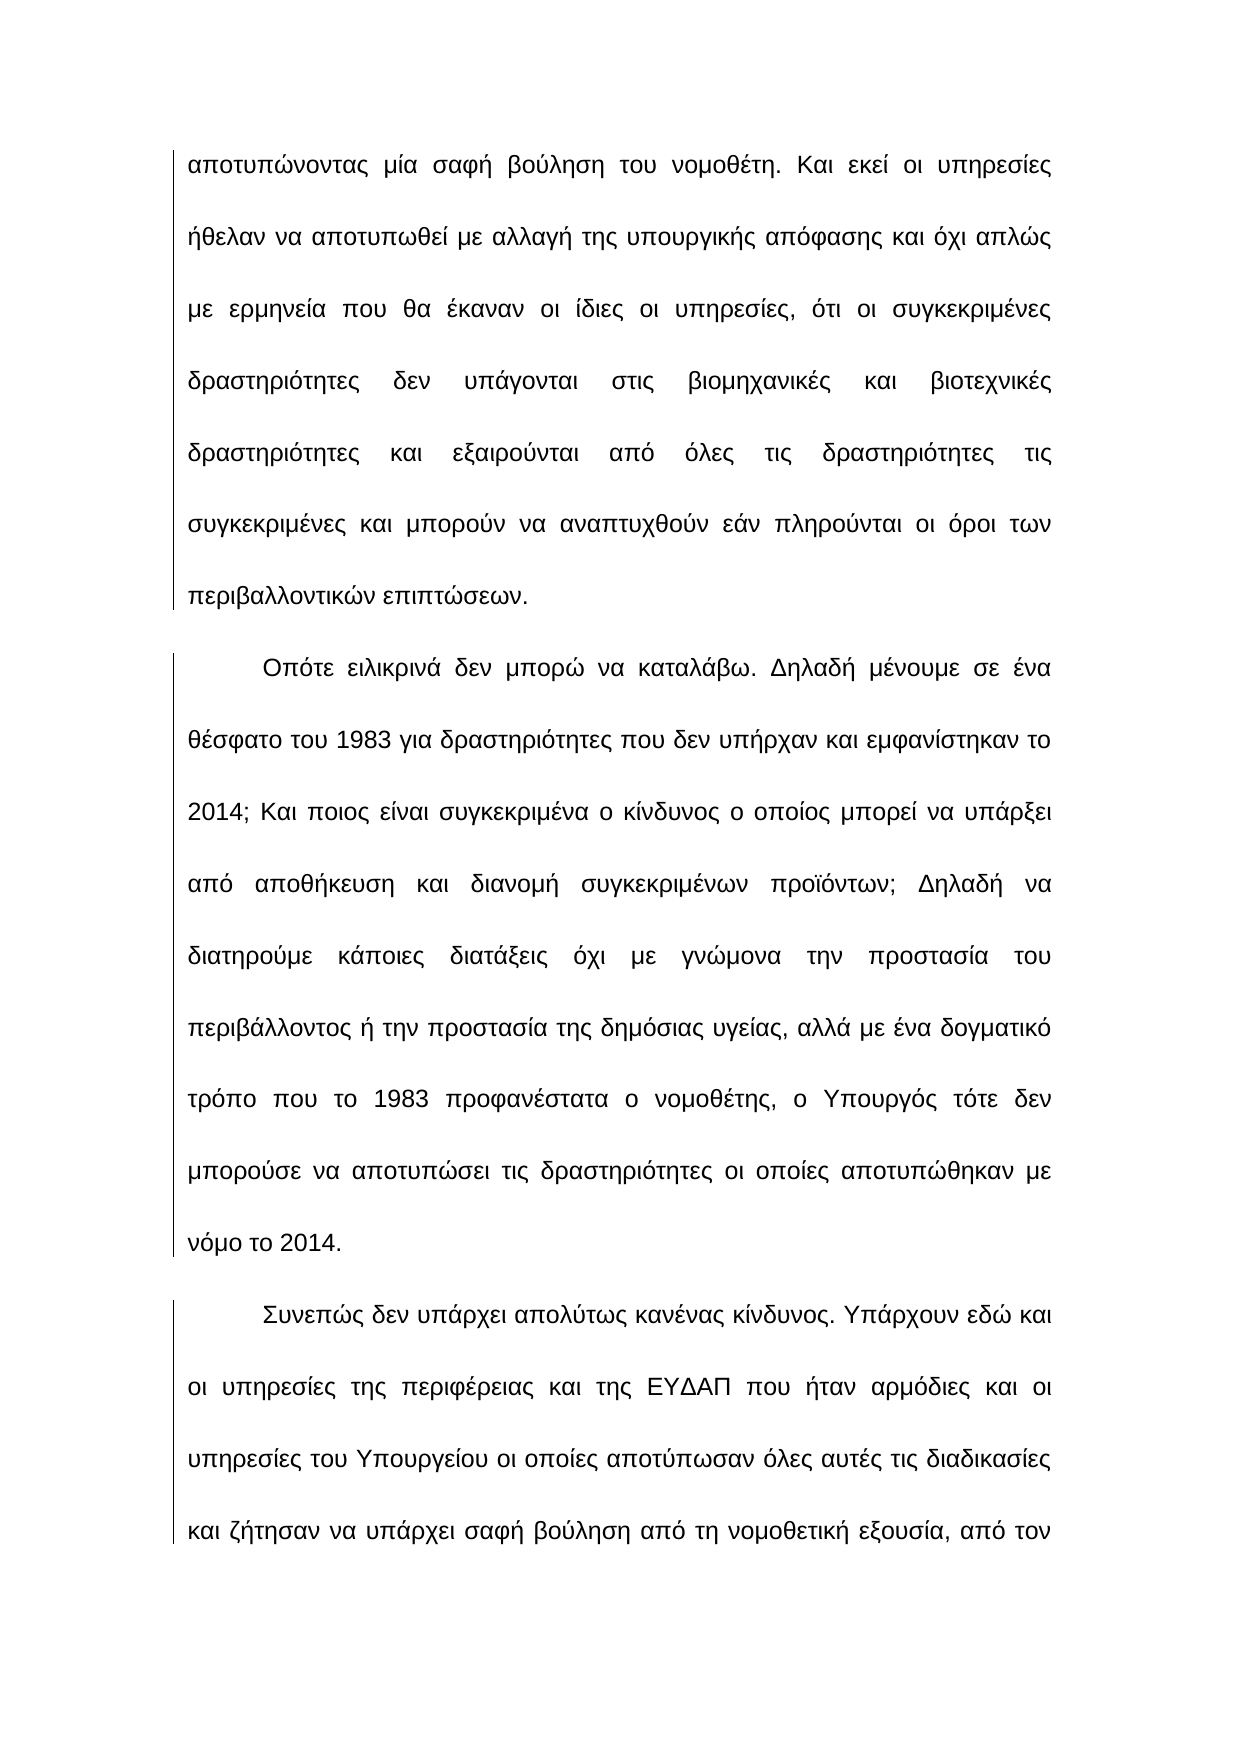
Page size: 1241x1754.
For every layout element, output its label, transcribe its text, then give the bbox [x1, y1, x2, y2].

text Οπότε ειλικρινά δεν μπορώ να καταλάβω. Δηλαδή μένουμε σε ένα θέσφατο του 1983 για δραστηριότητες που δεν υπήρχαν και εμφανίστηκαν το 2014; Και ποιος είναι συγκεκριμένα ο κίνδυνος ο οποίος μπορεί να υπάρξει από αποθήκευση και διανομή συγκεκριμένων προϊόντων; Δηλαδή να διατηρούμε κάποιες διατάξεις όχι με γνώμονα την προστασία του περιβάλλοντος ή την προστασία της δημόσιας υγείας, αλλά με ένα δογματικό τρόπο που το 1983 προφανέστατα ο νομοθέτης, ο Υπουργός τότε δεν μπορούσε να αποτυπώσει τις δραστηριότητες οι οποίες αποτυπώθηκαν με νόμο το 2014. [187, 653, 1053, 1257]
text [187, 1300, 1053, 1544]
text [187, 150, 1053, 610]
